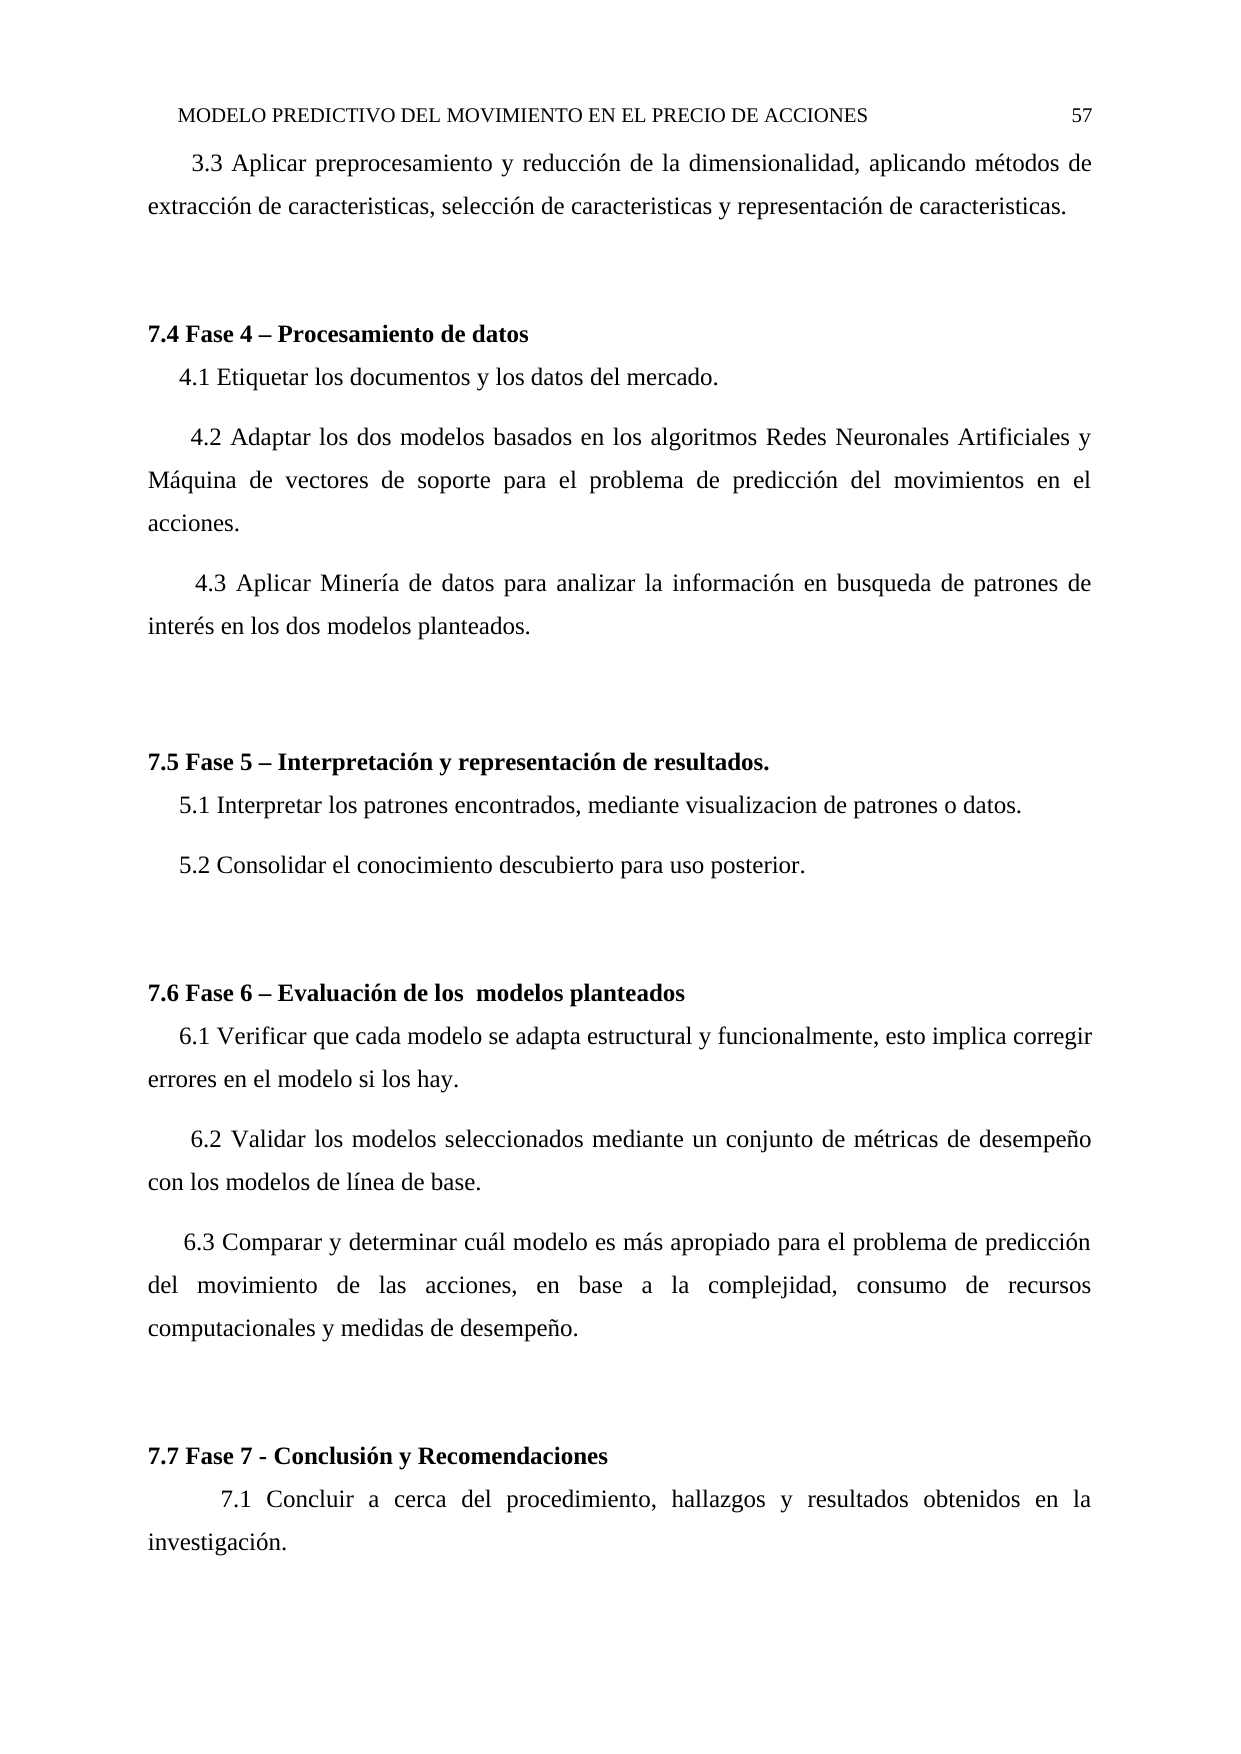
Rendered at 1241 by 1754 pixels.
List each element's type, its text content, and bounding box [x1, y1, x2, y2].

text 6.1 Verificar que cada modelo se adapta estructural y funcionalmente, esto implica corregir errores en el modelo si los hay. [148, 1021, 1092, 1093]
subtitle 7.6 Fase 6 – Evaluación de los modelos planteados [148, 978, 1092, 1007]
text 4.1 Etiquetar los documentos y los datos del mercado. [148, 362, 1092, 391]
text 6.2 Validar los modelos seleccionados mediante un conjunto de métricas de desempeño con los modelos de línea de base. [148, 1124, 1092, 1196]
text 7.1 Concluir a cerca del procedimiento, hallazgos y resultados obtenidos en la investigación. [148, 1484, 1092, 1556]
text 4.3 Aplicar Minería de datos para analizar la información en busqueda de patrones de interés en los dos modelos planteados. [148, 568, 1092, 639]
subtitle 7.5 Fase 5 – Interpretación y representación de resultados. [148, 747, 1092, 776]
subtitle 7.4 Fase 4 – Procesamiento de datos [148, 319, 1092, 347]
text 5.1 Interpretar los patrones encontrados, mediante visualizacion de patrones o datos. [148, 790, 1092, 819]
text 4.2 Adaptar los dos modelos basados en los algoritmos Redes Neuronales Artificiales y Máquina de vectores de soporte para el problema de predicción del movimientos en el acciones. [148, 422, 1092, 537]
subtitle 7.7 Fase 7 - Conclusión y Recomendaciones [148, 1441, 1092, 1470]
text 3.3 Aplicar preprocesamiento y reducción de la dimensionalidad, aplicando métodos de extracción de caracteristicas, selección de caracteristicas y representación de caracteristicas. [148, 148, 1092, 219]
text 5.2 Consolidar el conocimiento descubierto para uso posterior. [148, 850, 1092, 879]
text 6.3 Comparar y determinar cuál modelo es más apropiado para el problema de predicción del movimiento de las acciones, en base a la complejidad, consumo de recursos computacionales y medidas de desempeño. [148, 1227, 1092, 1342]
